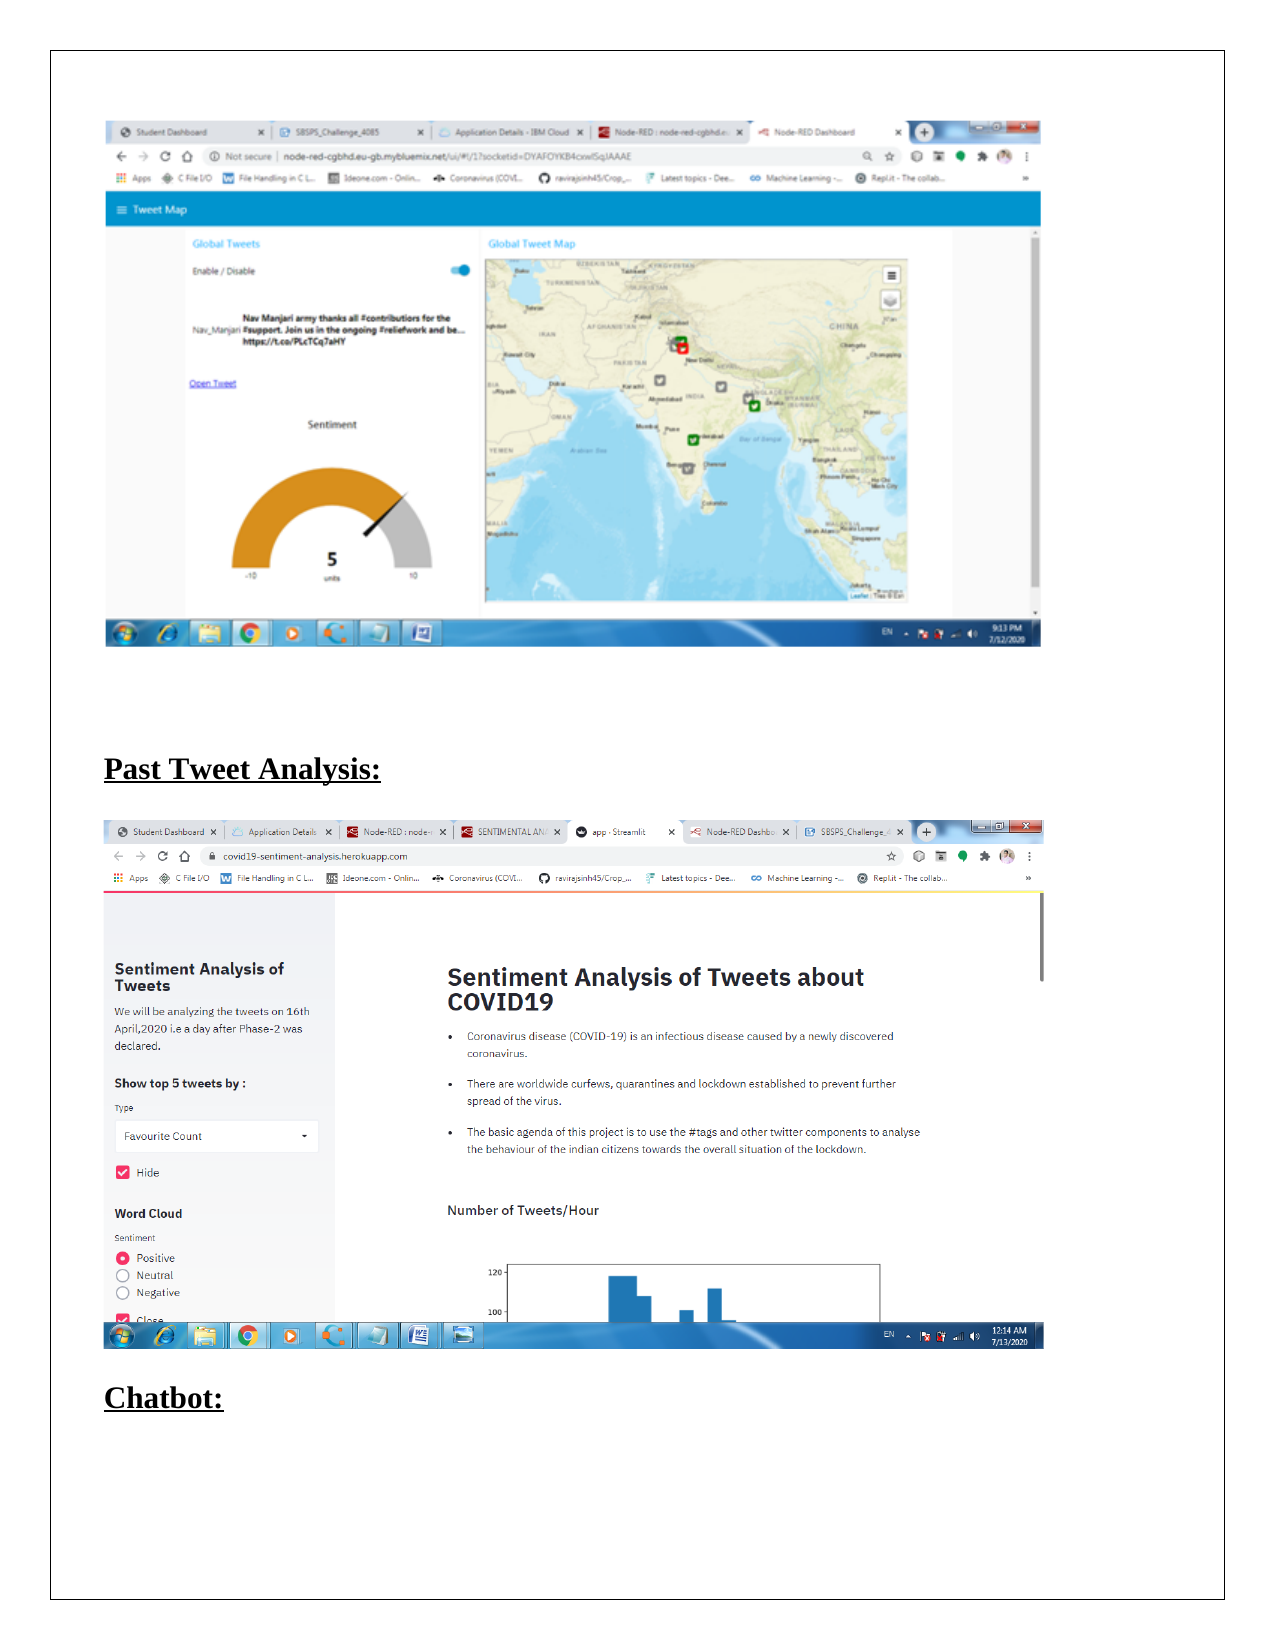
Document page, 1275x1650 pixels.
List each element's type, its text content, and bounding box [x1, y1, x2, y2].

picture [103, 118, 1044, 650]
text Chatbot: [103, 1379, 1125, 1415]
picture [103, 820, 1044, 1349]
text Past Tweet Analysis: [103, 750, 1125, 786]
